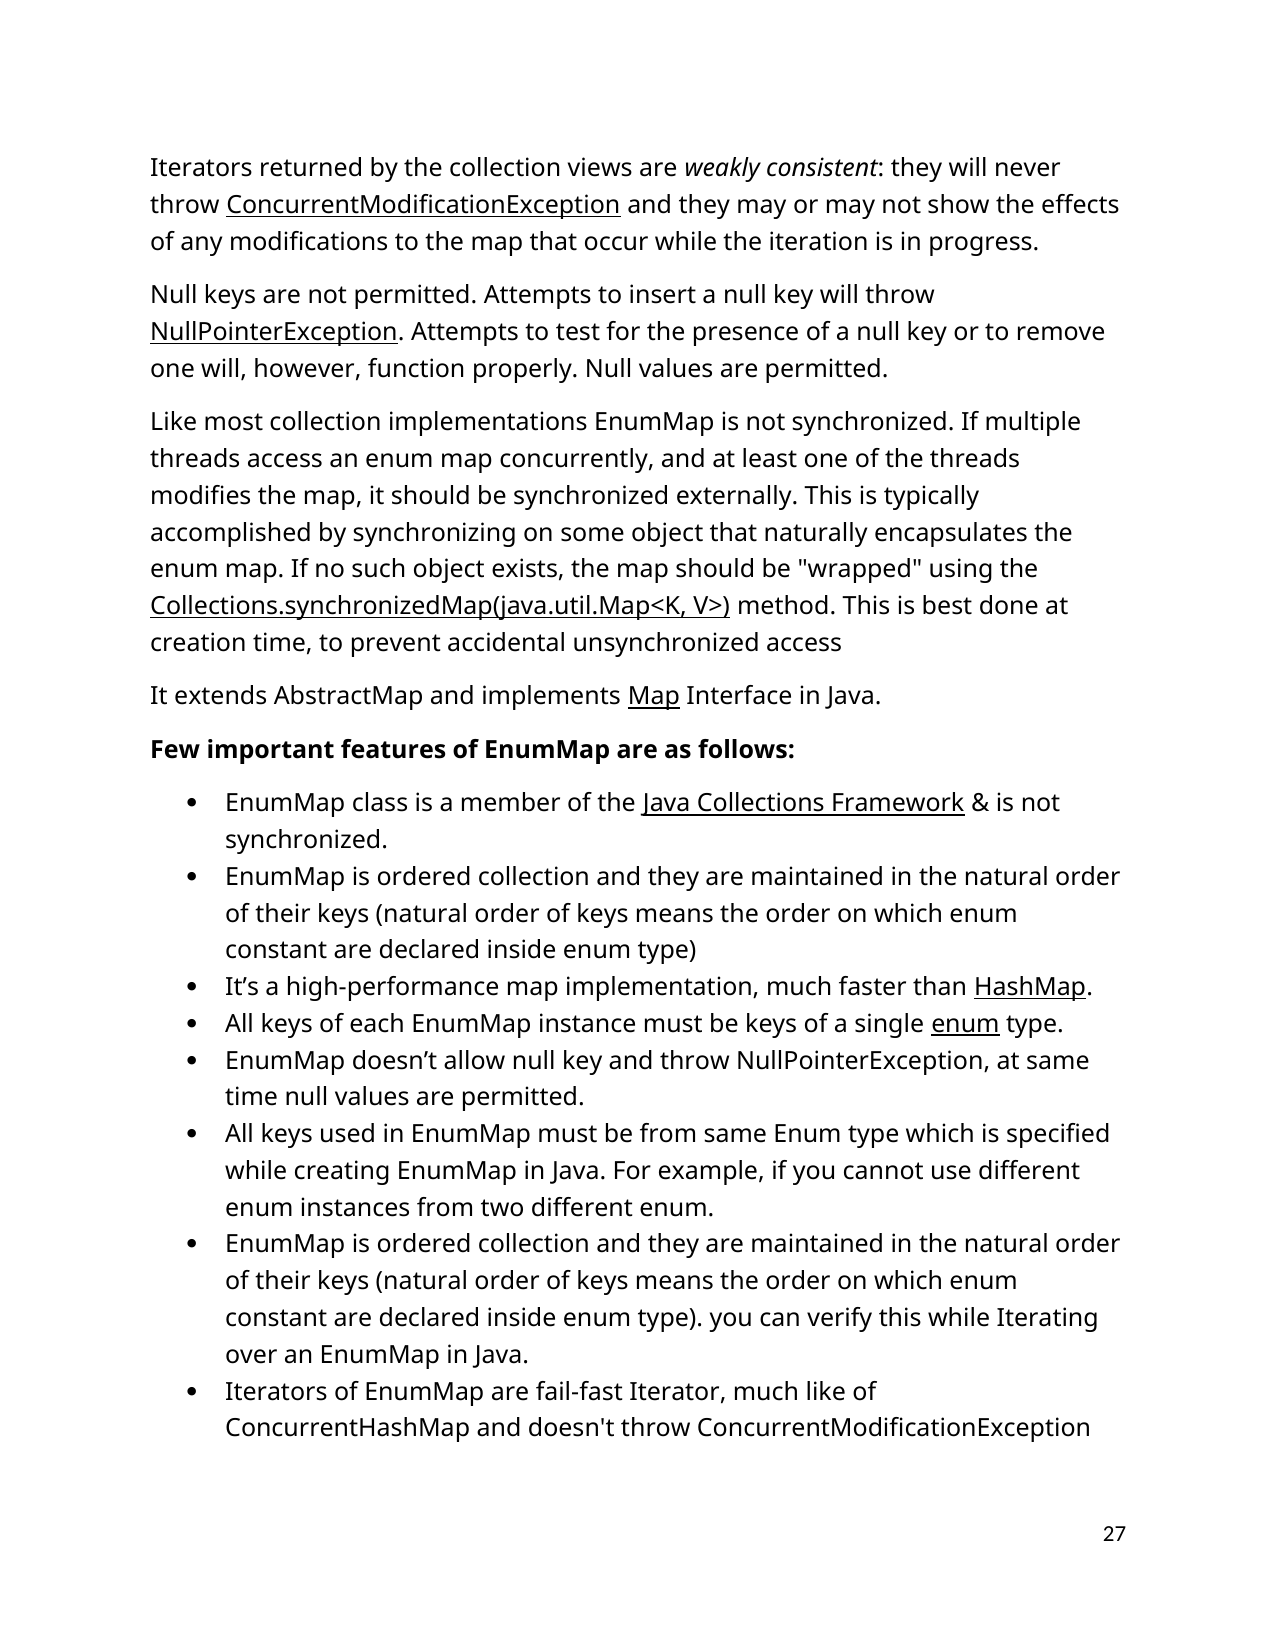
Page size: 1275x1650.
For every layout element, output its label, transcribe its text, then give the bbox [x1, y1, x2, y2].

list EnumMap doesn’t allow null key and throw NullPointerException, at same time null values are permitted. [187, 1042, 1125, 1113]
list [187, 1373, 1125, 1444]
text Like most collection implementations EnumMap is not synchronized. If multiple threads access an enum map concurrently, and at least one of the threads modifies the map, it should be synchronized externally. This is typically accomplished by synchronizing on some object that naturally encapsulates the enum map. If no such object exists, the map should be "wrapped" using the Collections.synchronizedMap(java.util.Map<K, V>) method. This is best done at creation time, to prevent accidental unsynchronized access [150, 404, 1125, 659]
list EnumMap is ordered collection and they are maintained in the natural order of their keys (natural order of keys means the order on which enum constant are declared inside enum type). you can verify this while Iterating over an EnumMap in Java. [187, 1226, 1125, 1371]
list It’s a high-performance map implementation, much faster than HashMap. [187, 969, 1125, 1003]
text Few important features of EnumMap are as follows: [150, 731, 1125, 766]
list EnumMap is ordered collection and they are maintained in the natural order of their keys (natural order of keys means the order on which enum constant are declared inside enum type) [187, 858, 1125, 966]
text Iterators returned by the collection views are weakly consistent: they will never throw ConcurrentModificationException and they may or may not show the effects of any modifications to the map that occur while the iteration is in progress. [150, 150, 1125, 258]
list All keys of each EnumMap instance must be keys of a single enum type. [187, 1006, 1125, 1039]
text It extends AbstractMap and implements Map Interface in Java. [150, 678, 1125, 712]
list All keys used in EnumMap must be from same Enum type which is specified while creating EnumMap in Java. For example, if you cannot use different enum instances from two different enum. [187, 1116, 1125, 1223]
list EnumMap class is a member of the Java Collections Framework & is not synchronized. [187, 785, 1125, 856]
text Null keys are not permitted. Attempts to insert a null key will throw NullPointerException. Attempts to test for the presence of a null key or to remove one will, however, function properly. Null values are permitted. [150, 277, 1125, 384]
